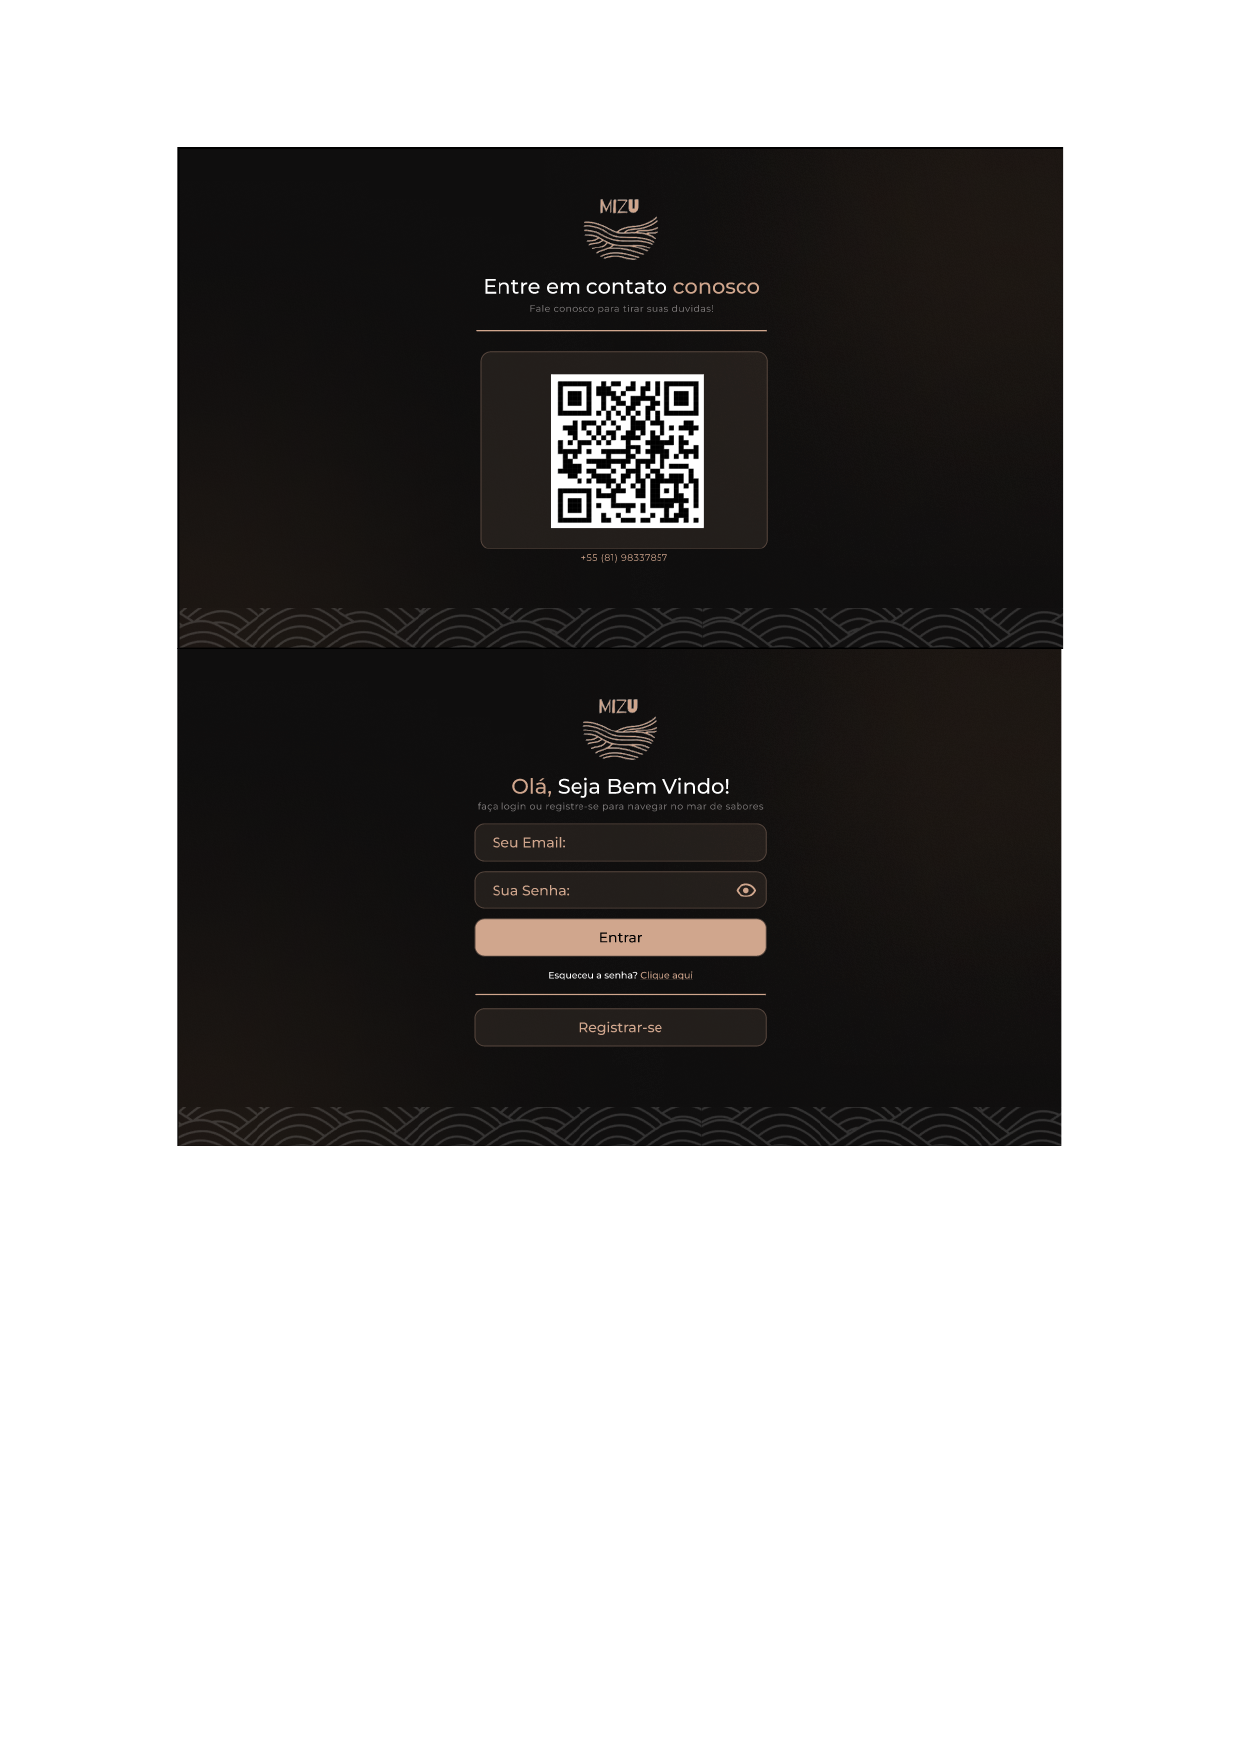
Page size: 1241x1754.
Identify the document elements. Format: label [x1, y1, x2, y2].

picture [177, 147, 1064, 1146]
